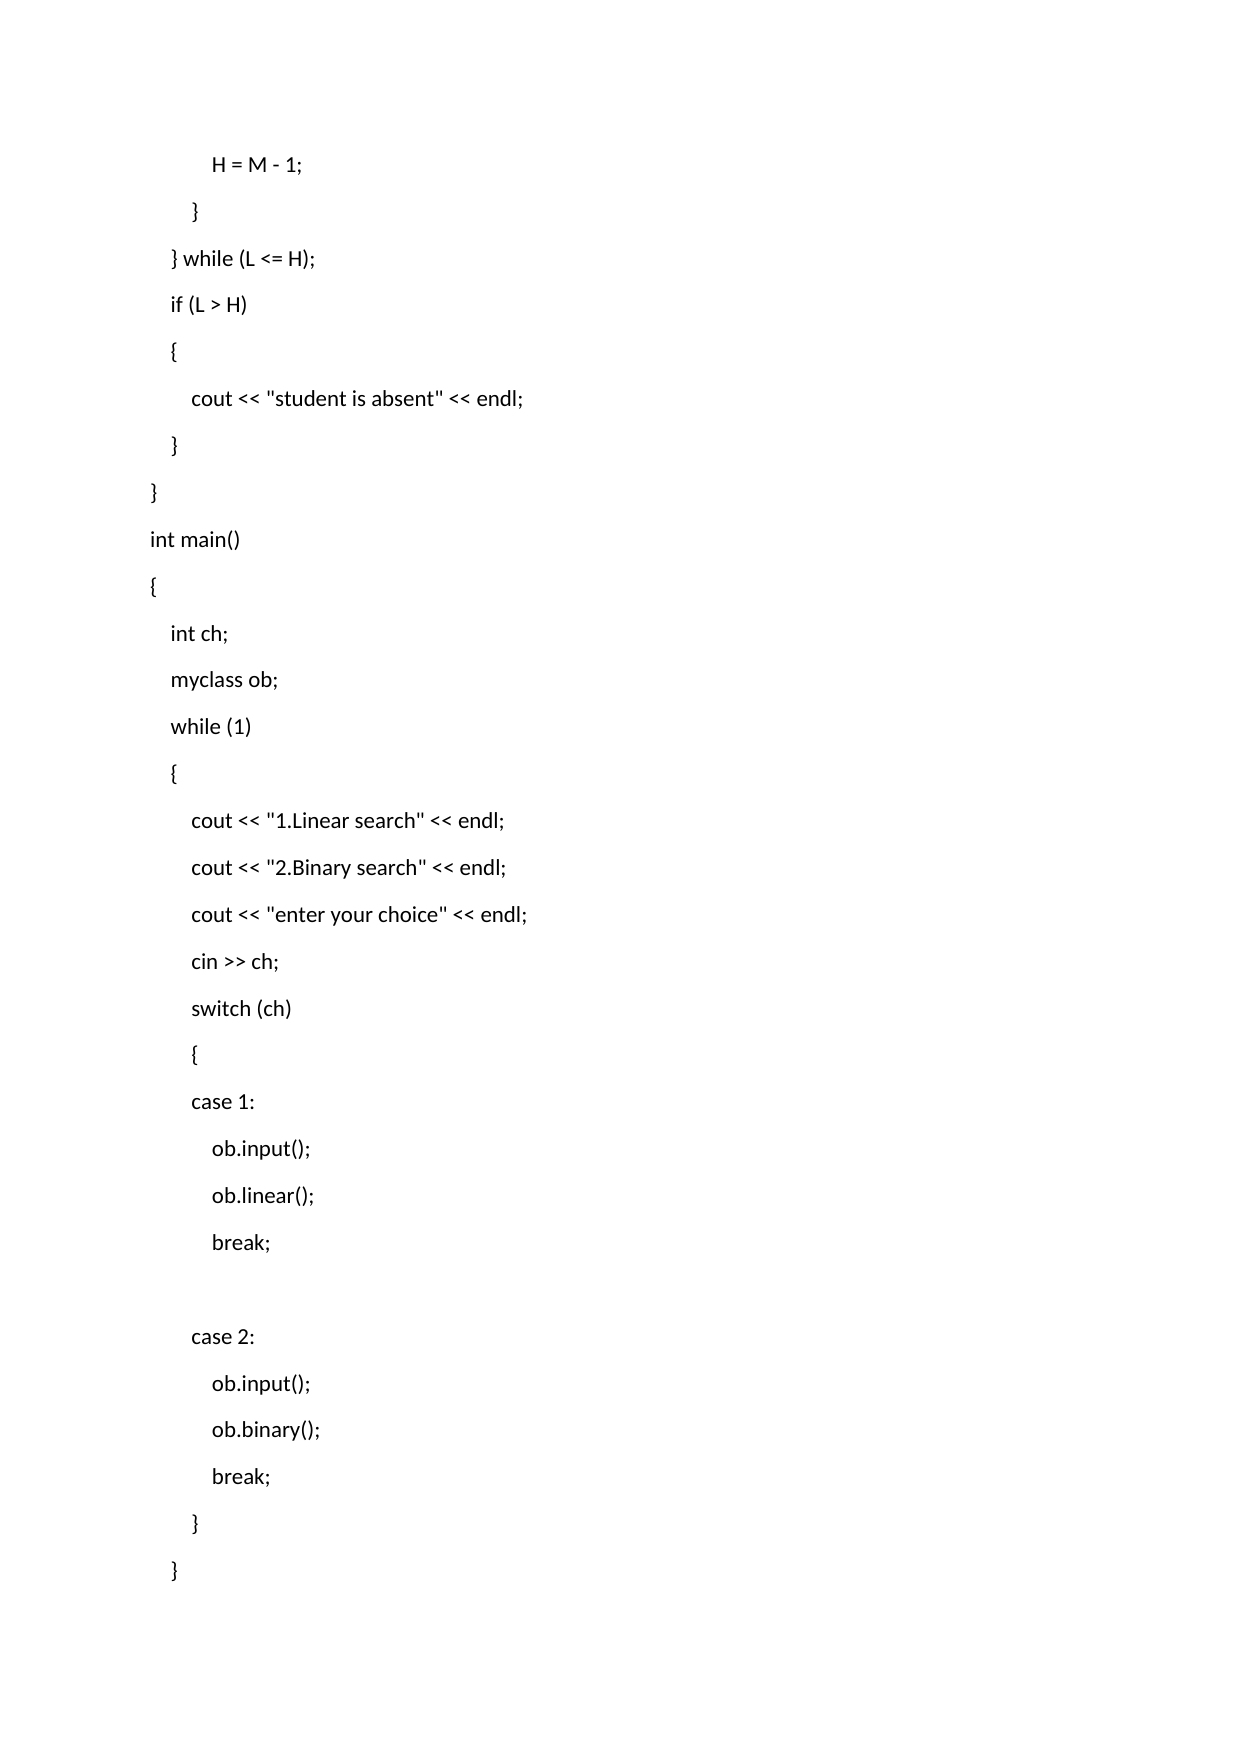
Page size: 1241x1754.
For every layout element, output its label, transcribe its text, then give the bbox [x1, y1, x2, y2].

text H = M - 1; [150, 150, 1090, 178]
text { [150, 759, 1090, 787]
text break; [150, 1228, 1090, 1256]
text break; [150, 1462, 1090, 1491]
text { [150, 337, 1090, 366]
text } [150, 197, 1090, 225]
text { [150, 572, 1090, 600]
text } [150, 1556, 1090, 1584]
text ob.linear(); [150, 1181, 1090, 1209]
text ob.binary(); [150, 1416, 1090, 1444]
text case 2: [150, 1322, 1090, 1350]
text case 1: [150, 1087, 1090, 1116]
text switch (ch) [150, 994, 1090, 1022]
text if (L > H) [150, 291, 1090, 319]
text cout << "enter your choice" << endl; [150, 900, 1090, 928]
text myclass ob; [150, 666, 1090, 694]
text { [150, 1041, 1090, 1069]
text cin >> ch; [150, 947, 1090, 975]
text ob.input(); [150, 1369, 1090, 1397]
text int ch; [150, 619, 1090, 647]
text } [150, 1509, 1090, 1537]
text } [150, 478, 1090, 506]
text cout << "2.Binary search" << endl; [150, 853, 1090, 881]
text cout << "student is absent" << endl; [150, 384, 1090, 412]
text } [150, 431, 1090, 459]
text cout << "1.Linear search" << endl; [150, 806, 1090, 834]
text int main() [150, 525, 1090, 553]
text ob.input(); [150, 1134, 1090, 1162]
text } while (L <= H); [150, 244, 1090, 272]
text while (1) [150, 712, 1090, 741]
